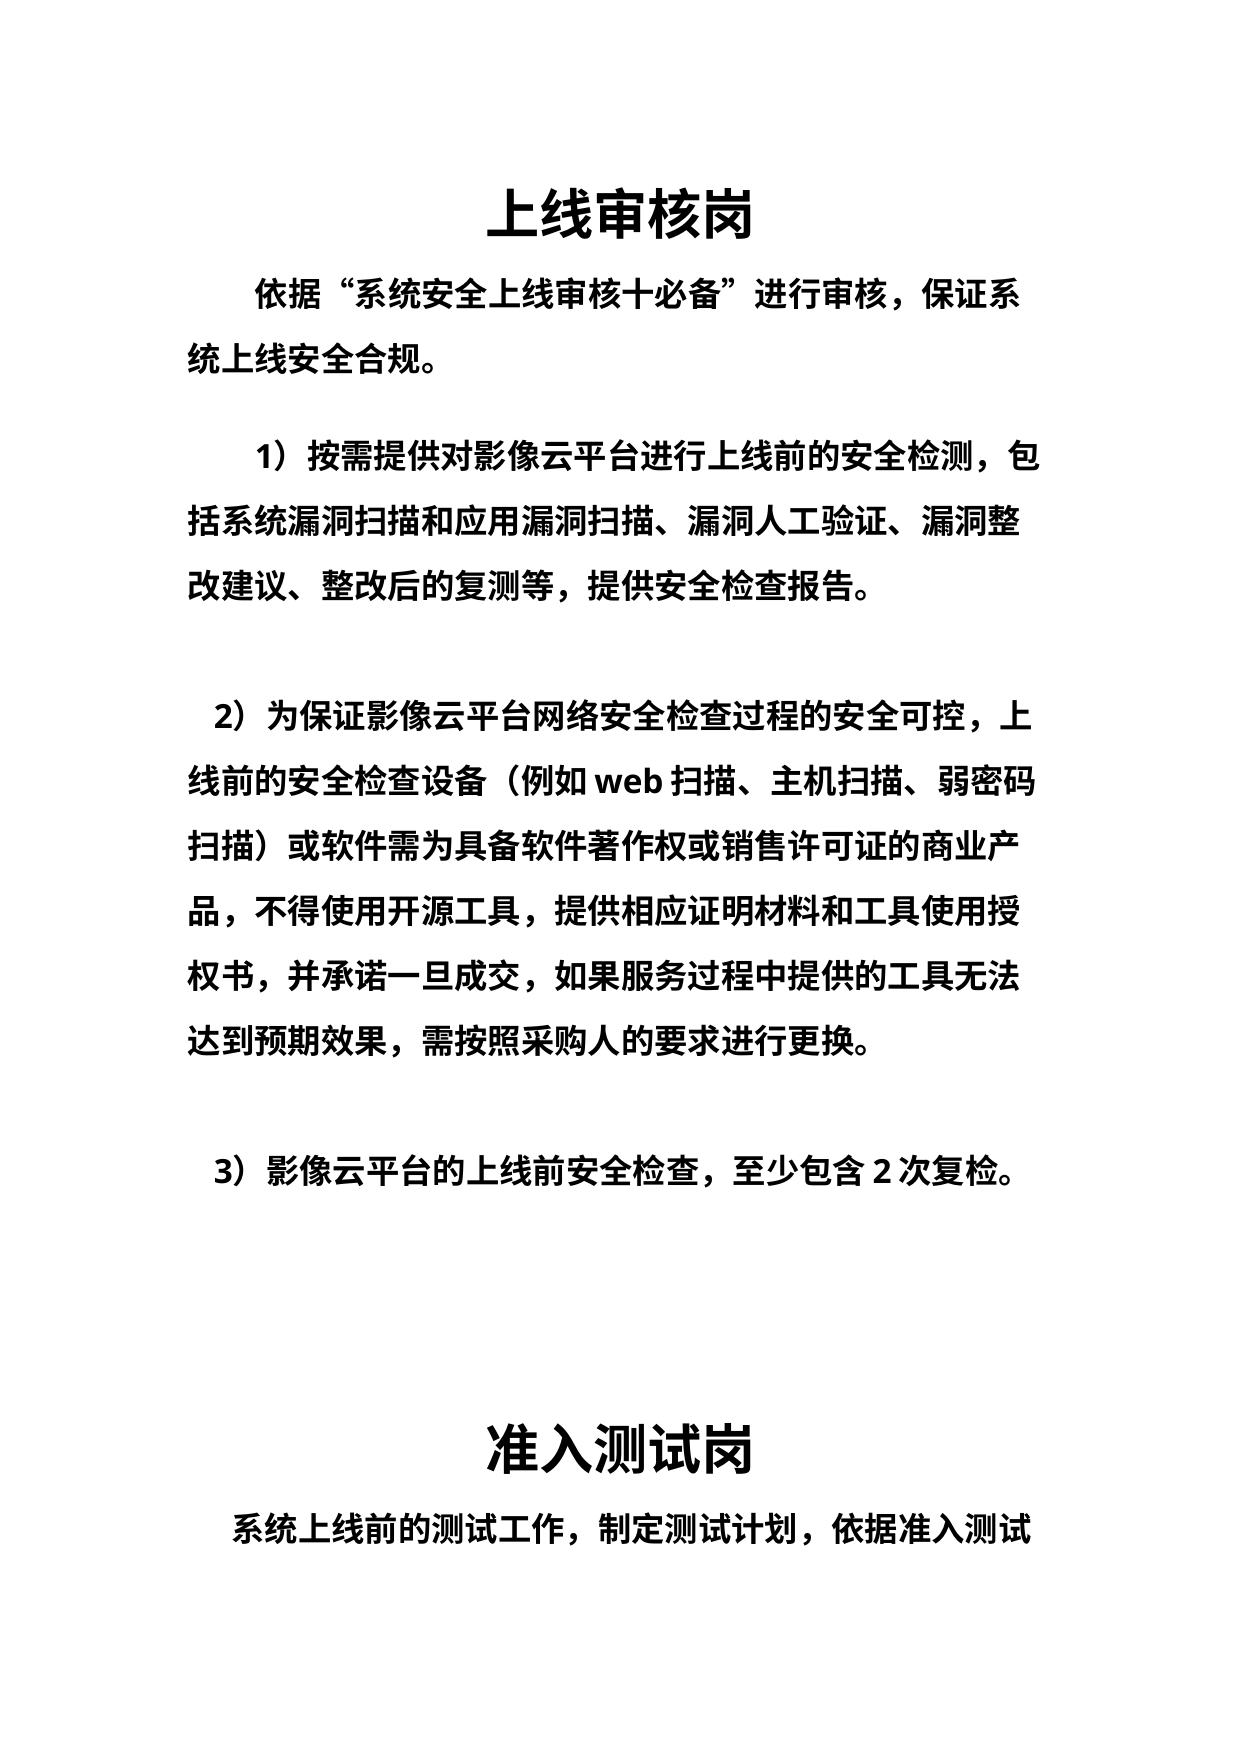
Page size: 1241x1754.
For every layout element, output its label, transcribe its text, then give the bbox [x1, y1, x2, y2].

list 按需提供对影像云平台进行上线前的安全检测，包括系统漏洞扫描和应用漏洞扫描、漏洞人工验证、漏洞整改建议、整改后的复测等，提供安全检查报告。 [187, 422, 1053, 617]
list 准入测试岗 [187, 1397, 1053, 1494]
text 依据“系统安全上线审核十必备”进行审核，保证系统上线安全合规。 [187, 259, 1053, 389]
list 3）影像云平台的上线前安全检查，至少包含2次复检。 [187, 1072, 1053, 1202]
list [187, 1494, 1053, 1559]
text 上线审核岗 [187, 162, 1053, 259]
list 2）为保证影像云平台网络安全检查过程的安全可控，上线前的安全检查设备（例如web扫描、主机扫描、弱密码扫描）或软件需为具备软件著作权或销售许可证的商业产品，不得使用开源工具，提供相应证明材料和工具使用授权书，并承诺一旦成交，如果服务过程中提供的工具无法达到预期效果，需按照采购人的要求进行更换。 [187, 617, 1053, 1072]
